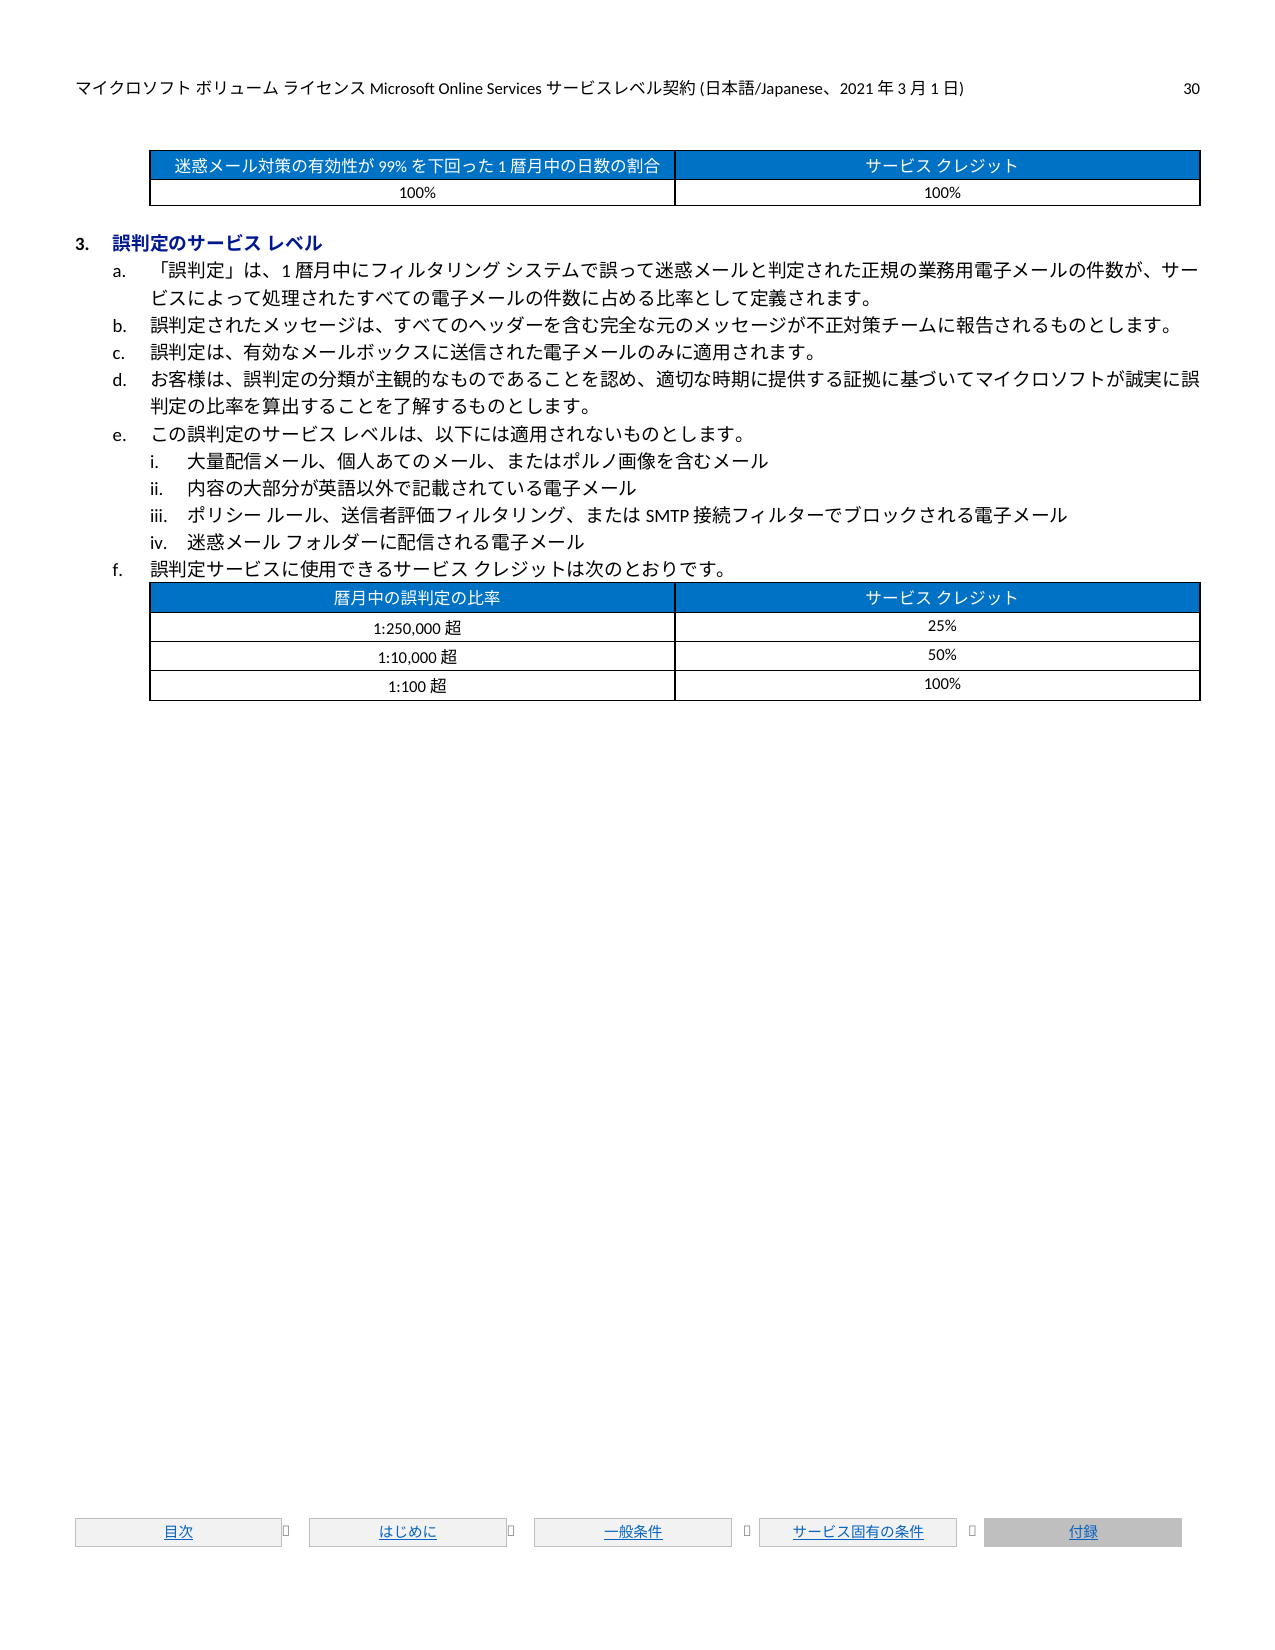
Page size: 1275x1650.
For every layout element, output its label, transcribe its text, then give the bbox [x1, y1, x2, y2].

table_cell 25% [676, 613, 1199, 641]
list ポリシー ルール、送信者評価フィルタリング、または SMTP 接続フィルターでブロックされる電子メール [150, 501, 1200, 528]
list お客様は、誤判定の分類が主観的なものであることを認め、適切な時期に提供する証拠に基づいてマイクロソフトが誠実に誤判定の比率を算出することを了解するものとします。 [112, 365, 1200, 419]
table_cell 1:10,000 超 [151, 642, 674, 670]
list 誤判定されたメッセージは、すべてのヘッダーを含む完全な元のメッセージが不正対策チームに報告されるものとします。 [112, 310, 1200, 338]
table_cell 100% [151, 180, 674, 205]
list 「誤判定」は、1 暦月中にフィルタリング システムで誤って迷惑メールと判定された正規の業務用電子メールの件数が、サービスによって処理されたすべての電子メールの件数に占める比率として定義されます。 [112, 256, 1200, 310]
table_cell 100% [676, 180, 1199, 205]
table_header サービス クレジット [676, 151, 1199, 179]
list 誤判定のサービス レベル [75, 229, 1200, 256]
list 誤判定サービスに使用できるサービス クレジットは次のとおりです。 [112, 555, 1200, 582]
list 大量配信メール、個人あてのメール、またはポルノ画像を含むメール [150, 446, 1200, 473]
list この誤判定のサービス レベルは、以下には適用されないものとします。 [112, 419, 1200, 446]
table_header サービス クレジット [676, 583, 1199, 612]
list 迷惑メール フォルダーに配信される電子メール [150, 528, 1200, 555]
list 内容の大部分が英語以外で記載されている電子メール [150, 473, 1200, 501]
table_header 迷惑メール対策の有効性が 99% を下回った 1 暦月中の日数の割合 [151, 151, 674, 179]
list 誤判定は、有効なメールボックスに送信された電子メールのみに適用されます。 [112, 338, 1200, 365]
table_cell 1:250,000 超 [151, 613, 674, 641]
table_cell 50% [676, 642, 1199, 670]
table_cell 1:100 超 [151, 671, 674, 700]
table_header 暦月中の誤判定の比率 [151, 583, 674, 612]
table_cell 100% [676, 671, 1199, 700]
